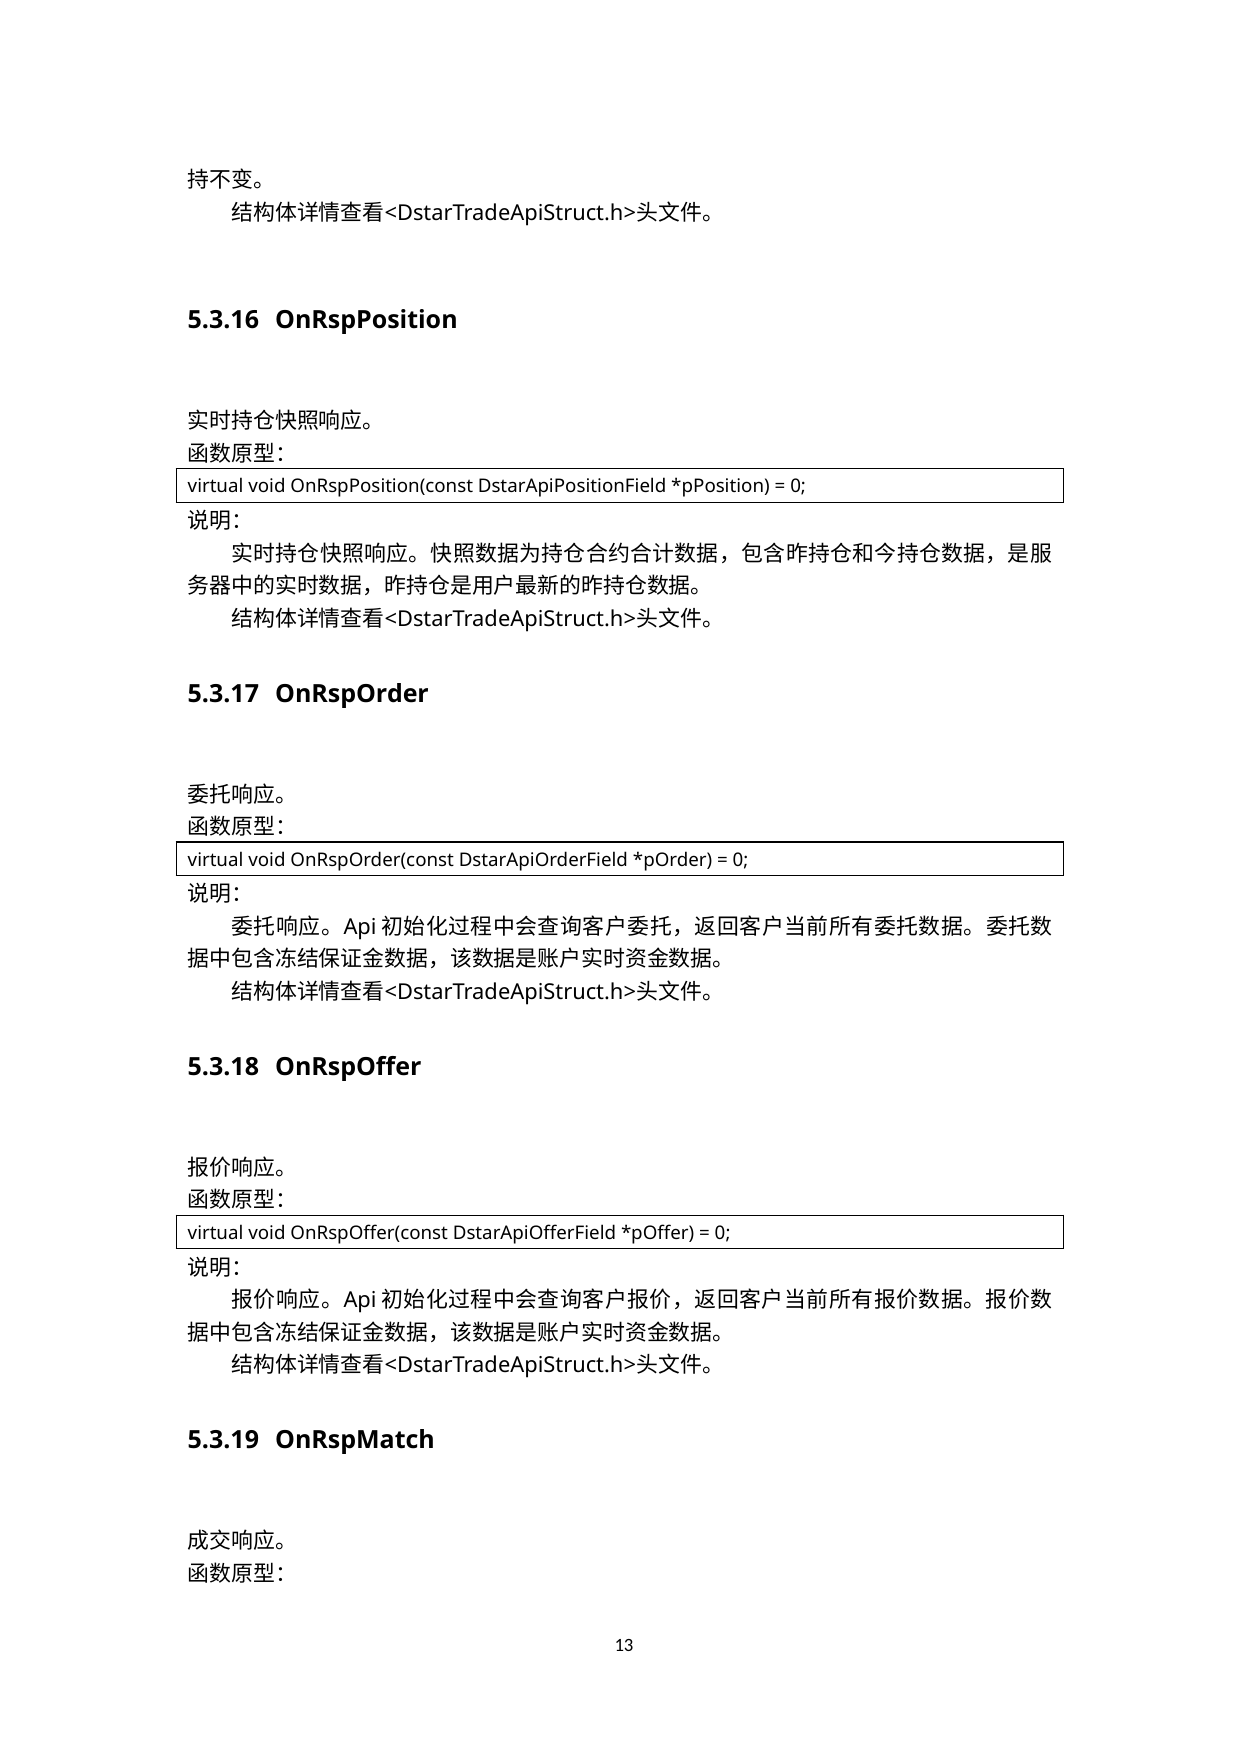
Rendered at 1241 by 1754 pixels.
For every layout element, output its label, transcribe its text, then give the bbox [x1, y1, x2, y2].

subtitle OnRspOrder [187, 660, 1053, 725]
subtitle OnRspMatch [187, 1406, 1053, 1471]
text 函数原型： [187, 1555, 1053, 1588]
table_header virtual void OnRspPosition(const DstarApiPositionField *pPosition) = 0; [177, 469, 1063, 502]
text 报价响应。 [187, 1149, 1053, 1182]
text 结构体详情查看<DstarTradeApiStruct.h>头文件。 [187, 600, 1053, 633]
table_header virtual void OnRspOffer(const DstarApiOfferField *pOffer) = 0; [177, 1216, 1063, 1248]
text 函数原型： [187, 809, 1053, 841]
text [187, 162, 1053, 194]
text 函数原型： [187, 436, 1053, 468]
text 结构体详情查看<DstarTradeApiStruct.h>头文件。 [187, 973, 1053, 1006]
subtitle OnRspPosition [187, 287, 1053, 352]
text 委托响应。 [187, 776, 1053, 809]
text 说明： [187, 1249, 1053, 1282]
text 结构体详情查看<DstarTradeApiStruct.h>头文件。 [187, 194, 1053, 227]
text 说明： [187, 876, 1053, 908]
table_header virtual void OnRspOrder(const DstarApiOrderField *pOrder) = 0; [177, 843, 1063, 875]
text 实时持仓快照响应。 [187, 403, 1053, 436]
text 结构体详情查看<DstarTradeApiStruct.h>头文件。 [187, 1347, 1053, 1379]
text 说明： [187, 503, 1053, 535]
text 报价响应。Api初始化过程中会查询客户报价，返回客户当前所有报价数据。报价数据中包含冻结保证金数据，该数据是账户实时资金数据。 [187, 1282, 1053, 1347]
text 函数原型： [187, 1182, 1053, 1214]
subtitle OnRspOffer [187, 1033, 1053, 1098]
text 实时持仓快照响应。快照数据为持仓合约合计数据，包含昨持仓和今持仓数据，是服务器中的实时数据，昨持仓是用户最新的昨持仓数据。 [187, 535, 1053, 600]
text 成交响应。 [187, 1523, 1053, 1555]
text 委托响应。Api初始化过程中会查询客户委托，返回客户当前所有委托数据。委托数据中包含冻结保证金数据，该数据是账户实时资金数据。 [187, 908, 1053, 973]
